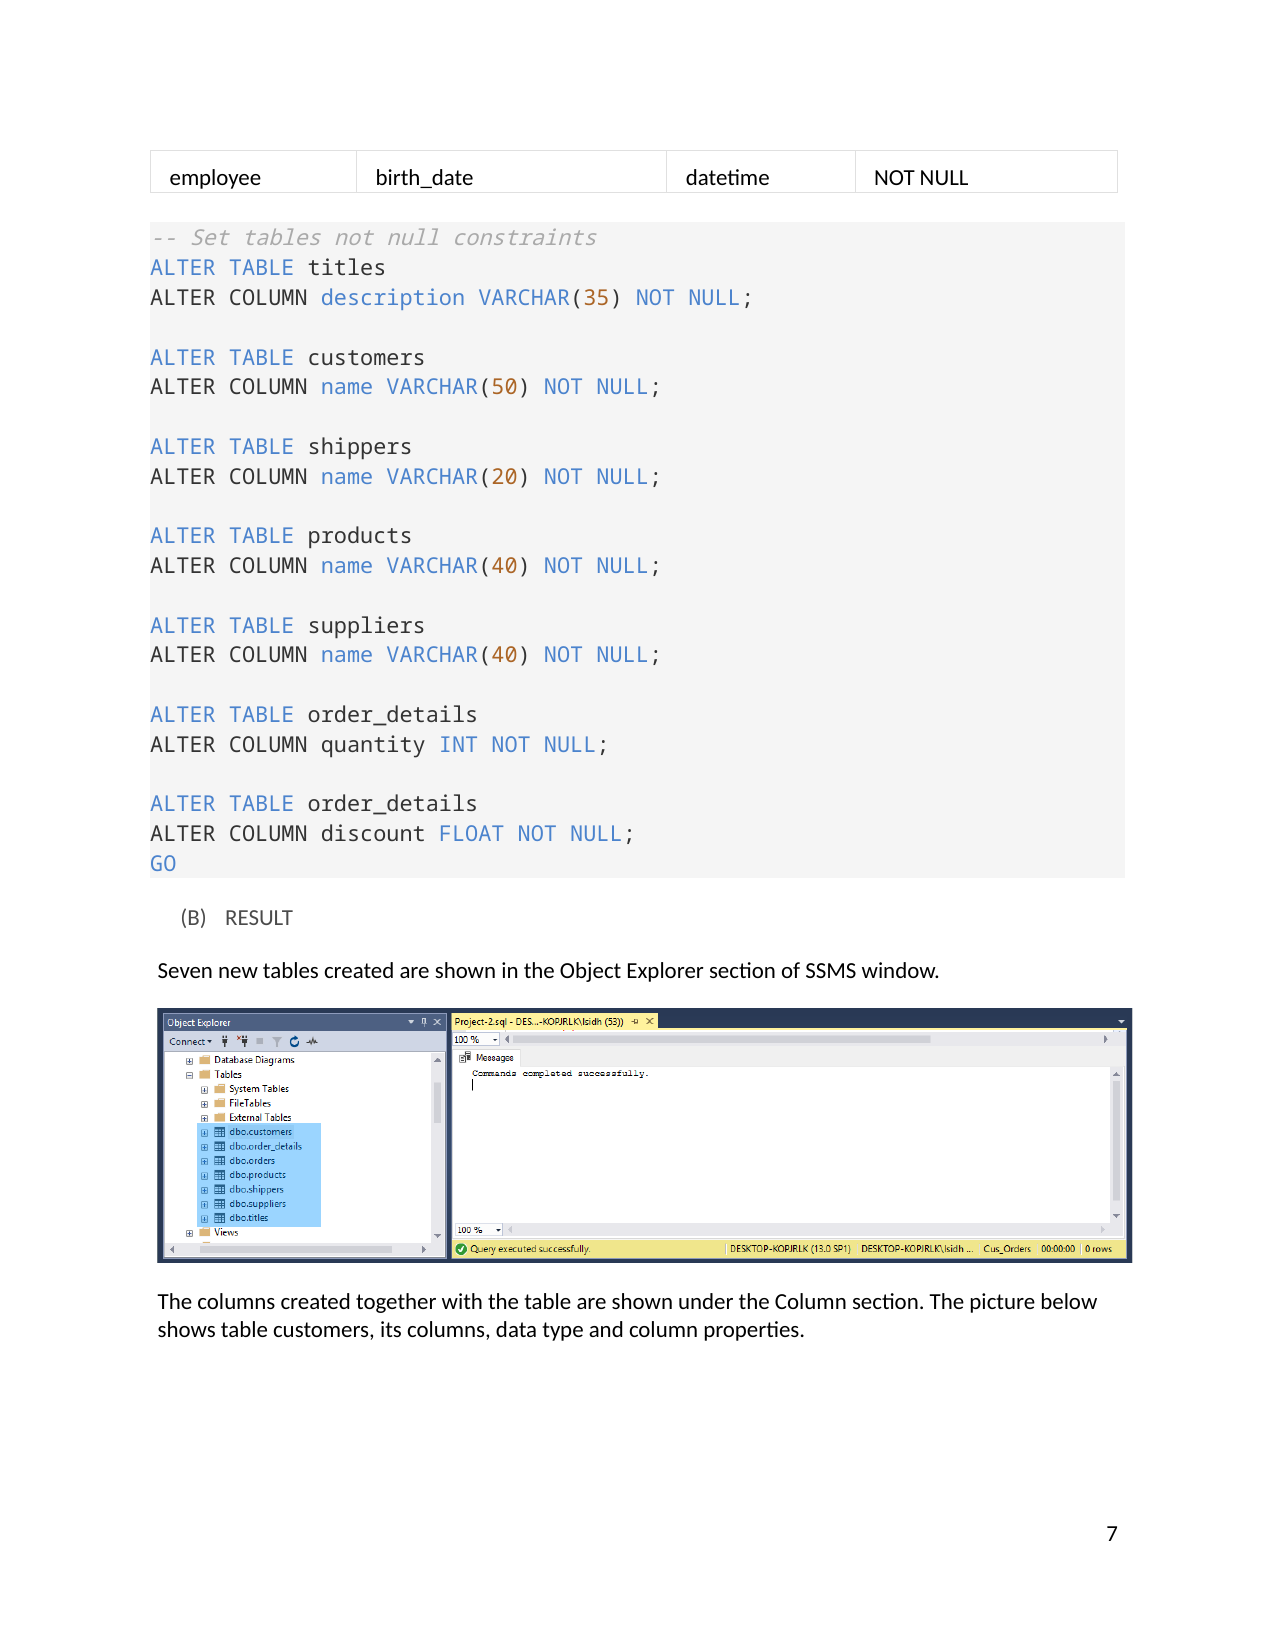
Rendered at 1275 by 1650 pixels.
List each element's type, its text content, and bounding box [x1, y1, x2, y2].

subtitle result [180, 903, 1117, 931]
table_cell datetime [667, 151, 855, 192]
table_cell birth_date [357, 151, 666, 192]
text ALTER COLUMN name VARCHAR(20) NOT NULL; [150, 461, 1125, 491]
text ALTER TABLE titles [150, 252, 1125, 282]
text The columns created together with the table are shown under the Column section. The picture below shows table customers, its columns, data type and column properties. [157, 1287, 1117, 1343]
text ALTER COLUMN discount FLOAT NOT NULL; [150, 818, 1125, 848]
picture [157, 1008, 1133, 1263]
text ALTER TABLE order_details [150, 788, 1125, 818]
table_cell employee [151, 151, 356, 192]
text GO [150, 848, 1125, 878]
text -- Set tables not null constraints [150, 222, 1125, 252]
text ALTER TABLE shippers [150, 431, 1125, 461]
text Seven new tables created are shown in the Object Explorer section of SSMS window. [157, 956, 1117, 984]
text ALTER COLUMN name VARCHAR(40) NOT NULL; [150, 639, 1125, 669]
text ALTER TABLE order_details [150, 699, 1125, 729]
text ALTER TABLE suppliers [150, 610, 1125, 639]
table_cell NOT NULL [856, 151, 1117, 192]
text ALTER COLUMN description VARCHAR(35) NOT NULL; [150, 282, 1125, 312]
text ALTER COLUMN name VARCHAR(50) NOT NULL; [150, 371, 1125, 401]
text ALTER COLUMN quantity INT NOT NULL; [150, 729, 1125, 759]
text ALTER COLUMN name VARCHAR(40) NOT NULL; [150, 550, 1125, 580]
text ALTER TABLE customers [150, 342, 1125, 371]
text ALTER TABLE products [150, 520, 1125, 550]
